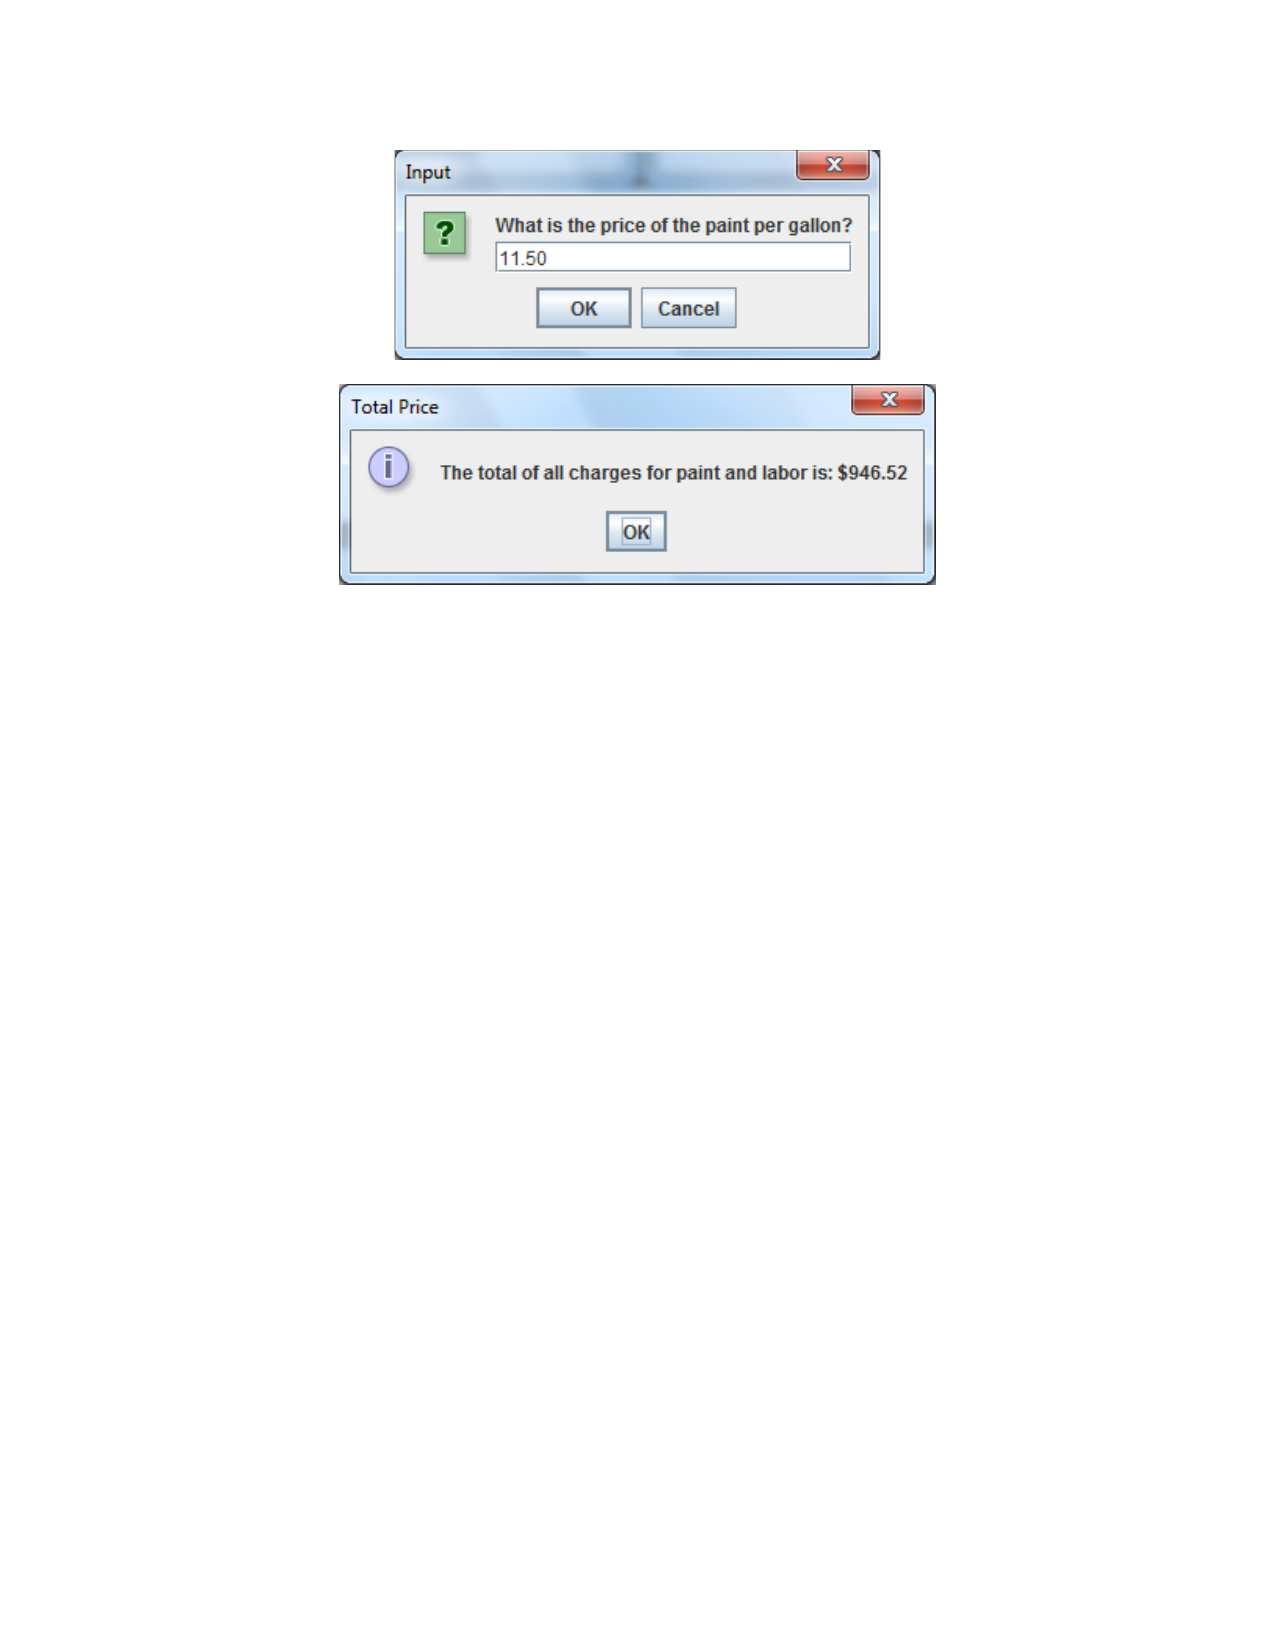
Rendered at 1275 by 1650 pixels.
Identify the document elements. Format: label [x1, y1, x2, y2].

picture [339, 384, 936, 585]
picture [394, 150, 881, 360]
